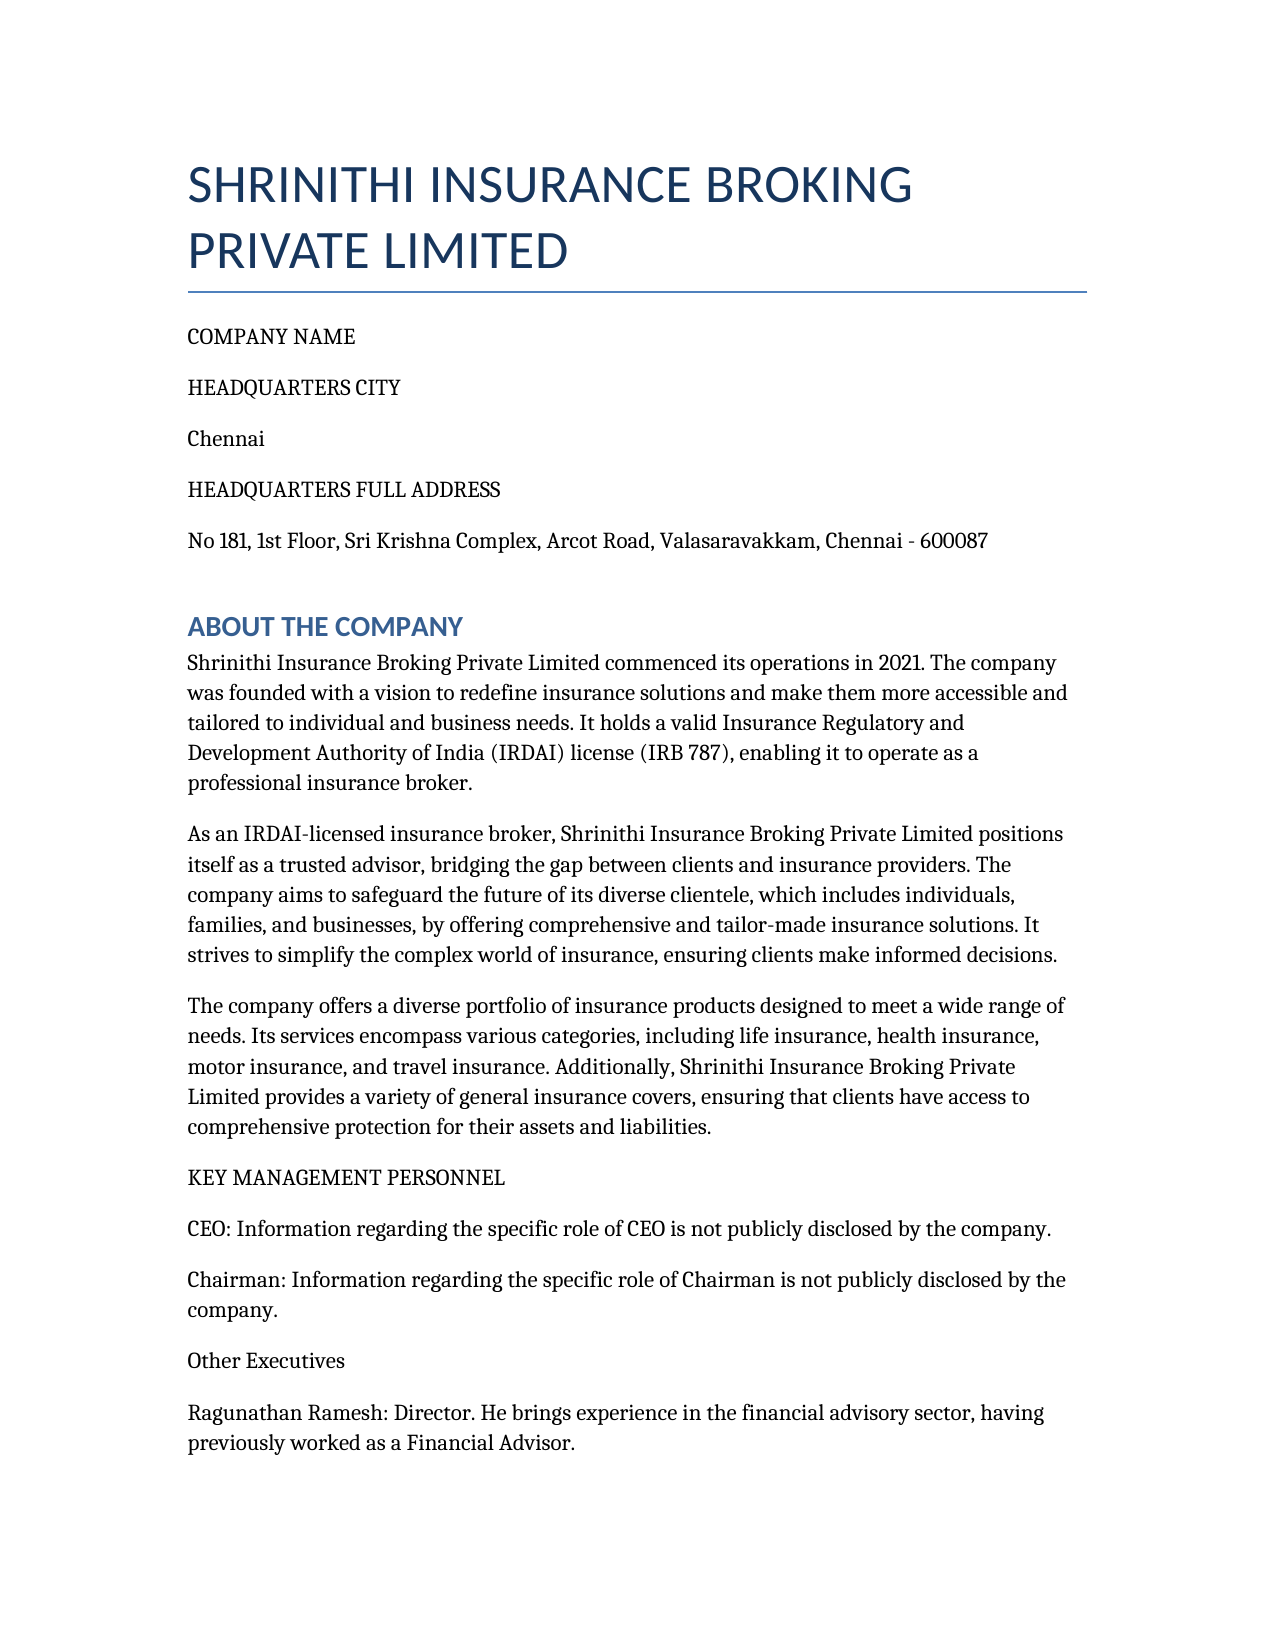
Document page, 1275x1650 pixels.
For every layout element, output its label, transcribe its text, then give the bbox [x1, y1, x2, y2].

text CEO: Information regarding the specific role of CEO is not publicly disclosed by the company. [187, 1216, 1087, 1242]
text Shrinithi Insurance Broking Private Limited commenced its operations in 2021. The company was founded with a vision to redefine insurance solutions and make them more accessible and tailored to individual and business needs. It holds a valid Insurance Regulatory and Development Authority of India (IRDAI) license (IRB 787), enabling it to operate as a professional insurance broker. [187, 649, 1087, 796]
text Chairman: Information regarding the specific role of Chairman is not publicly disclosed by the company. [187, 1267, 1087, 1323]
text As an IRDAI-licensed insurance broker, Shrinithi Insurance Broking Private Limited positions itself as a trusted advisor, bridging the gap between clients and insurance providers. The company aims to safeguard the future of its diverse clientele, which includes individuals, families, and businesses, by offering comprehensive and tailor-made insurance solutions. It strives to simplify the complex world of insurance, ensuring clients make informed decisions. [187, 821, 1087, 968]
text Other Executives [187, 1348, 1087, 1374]
title SHRINITHI INSURANCE BROKING PRIVATE LIMITED [187, 150, 1087, 293]
text Ragunathan Ramesh: Director. He brings experience in the financial advisory sector, having previously worked as a Financial Advisor. [187, 1399, 1087, 1456]
text KEY MANAGEMENT PERSONNEL [187, 1165, 1087, 1191]
text HEADQUARTERS FULL ADDRESS [187, 477, 1087, 503]
text HEADQUARTERS CITY [187, 375, 1087, 401]
subtitle ABOUT THE COMPANY [187, 608, 1087, 644]
text COMPANY NAME [187, 324, 1087, 350]
text No 181, 1st Floor, Sri Krishna Complex, Arcot Road, Valasaravakkam, Chennai - 600087 [187, 528, 1087, 554]
text The company offers a diverse portfolio of insurance products designed to meet a wide range of needs. Its services encompass various categories, including life insurance, health insurance, motor insurance, and travel insurance. Additionally, Shrinithi Insurance Broking Private Limited provides a variety of general insurance covers, ensuring that clients have access to comprehensive protection for their assets and liabilities. [187, 993, 1087, 1140]
text Chennai [187, 426, 1087, 452]
